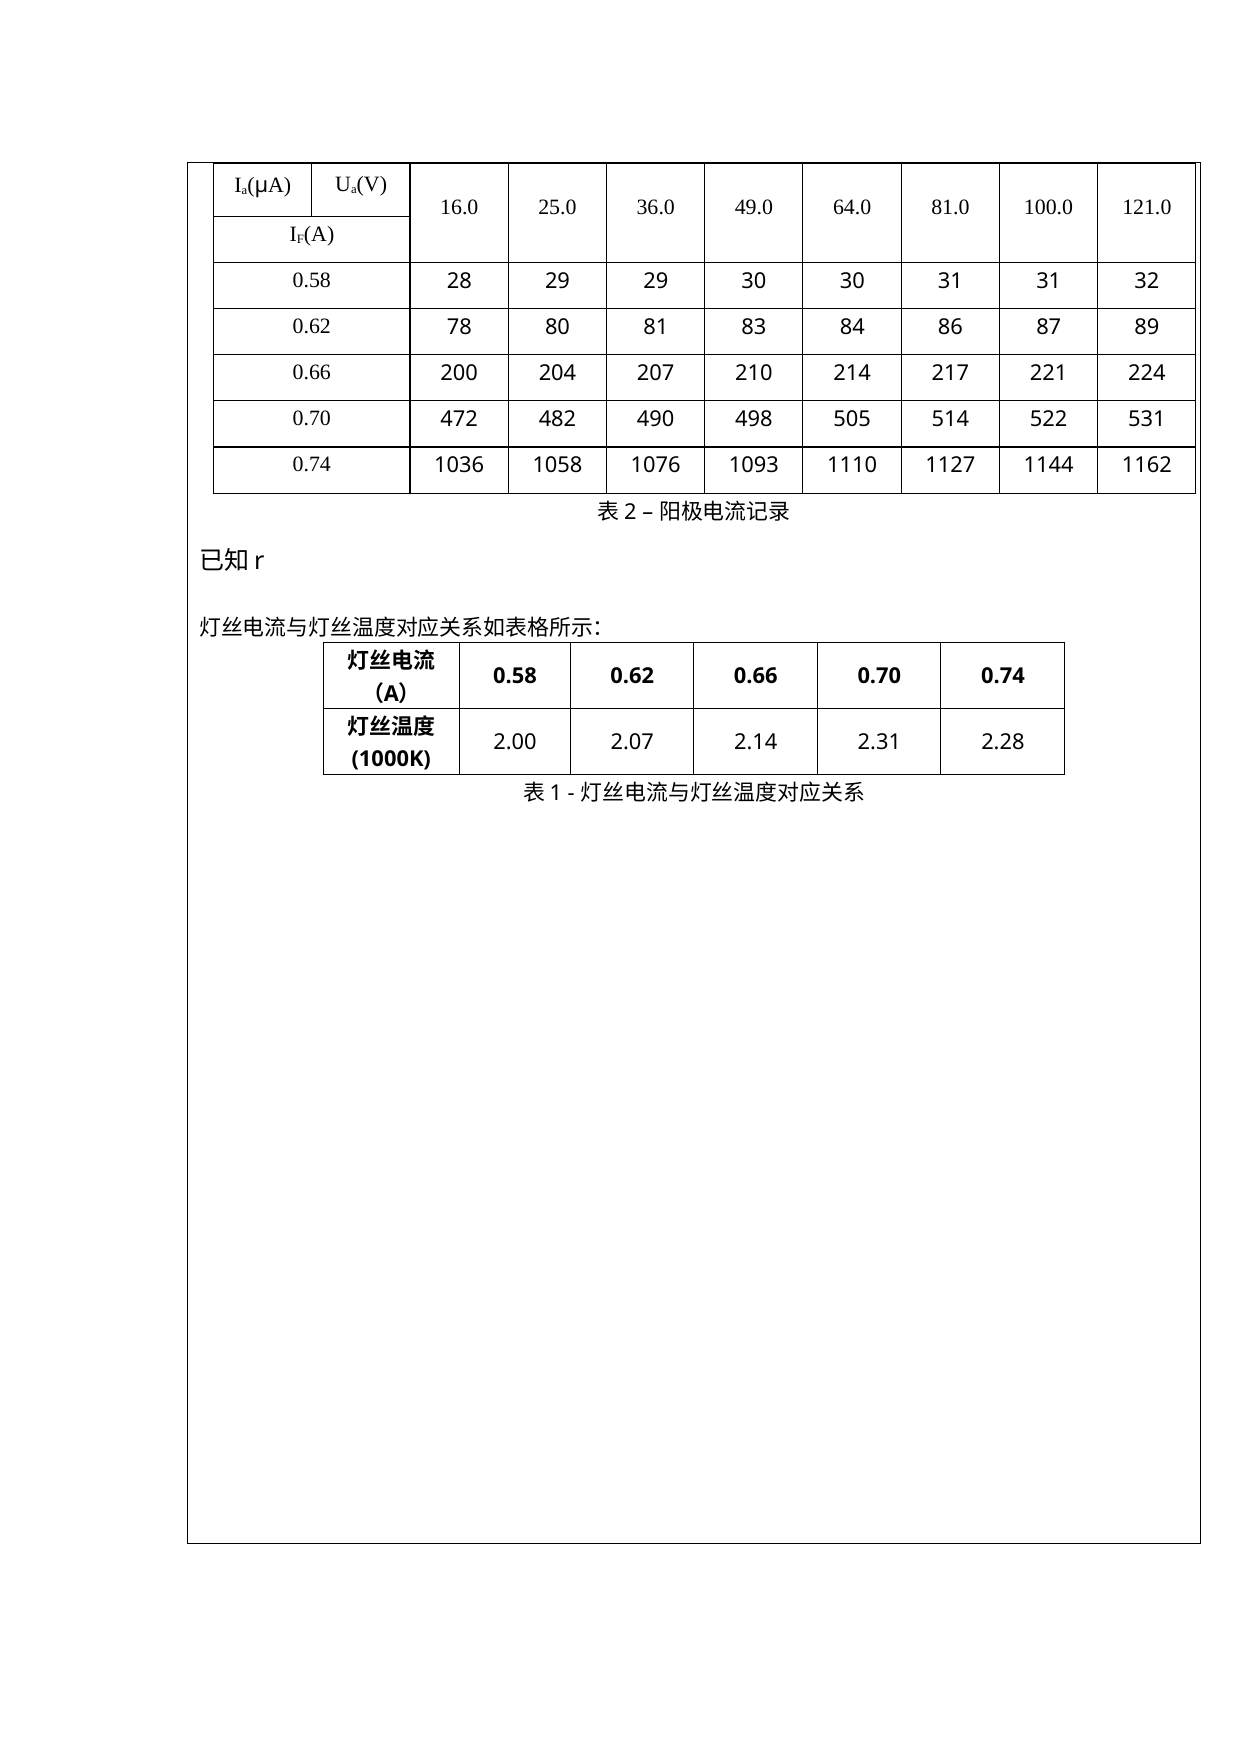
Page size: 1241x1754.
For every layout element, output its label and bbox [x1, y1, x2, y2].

table_cell [188, 163, 1200, 1542]
